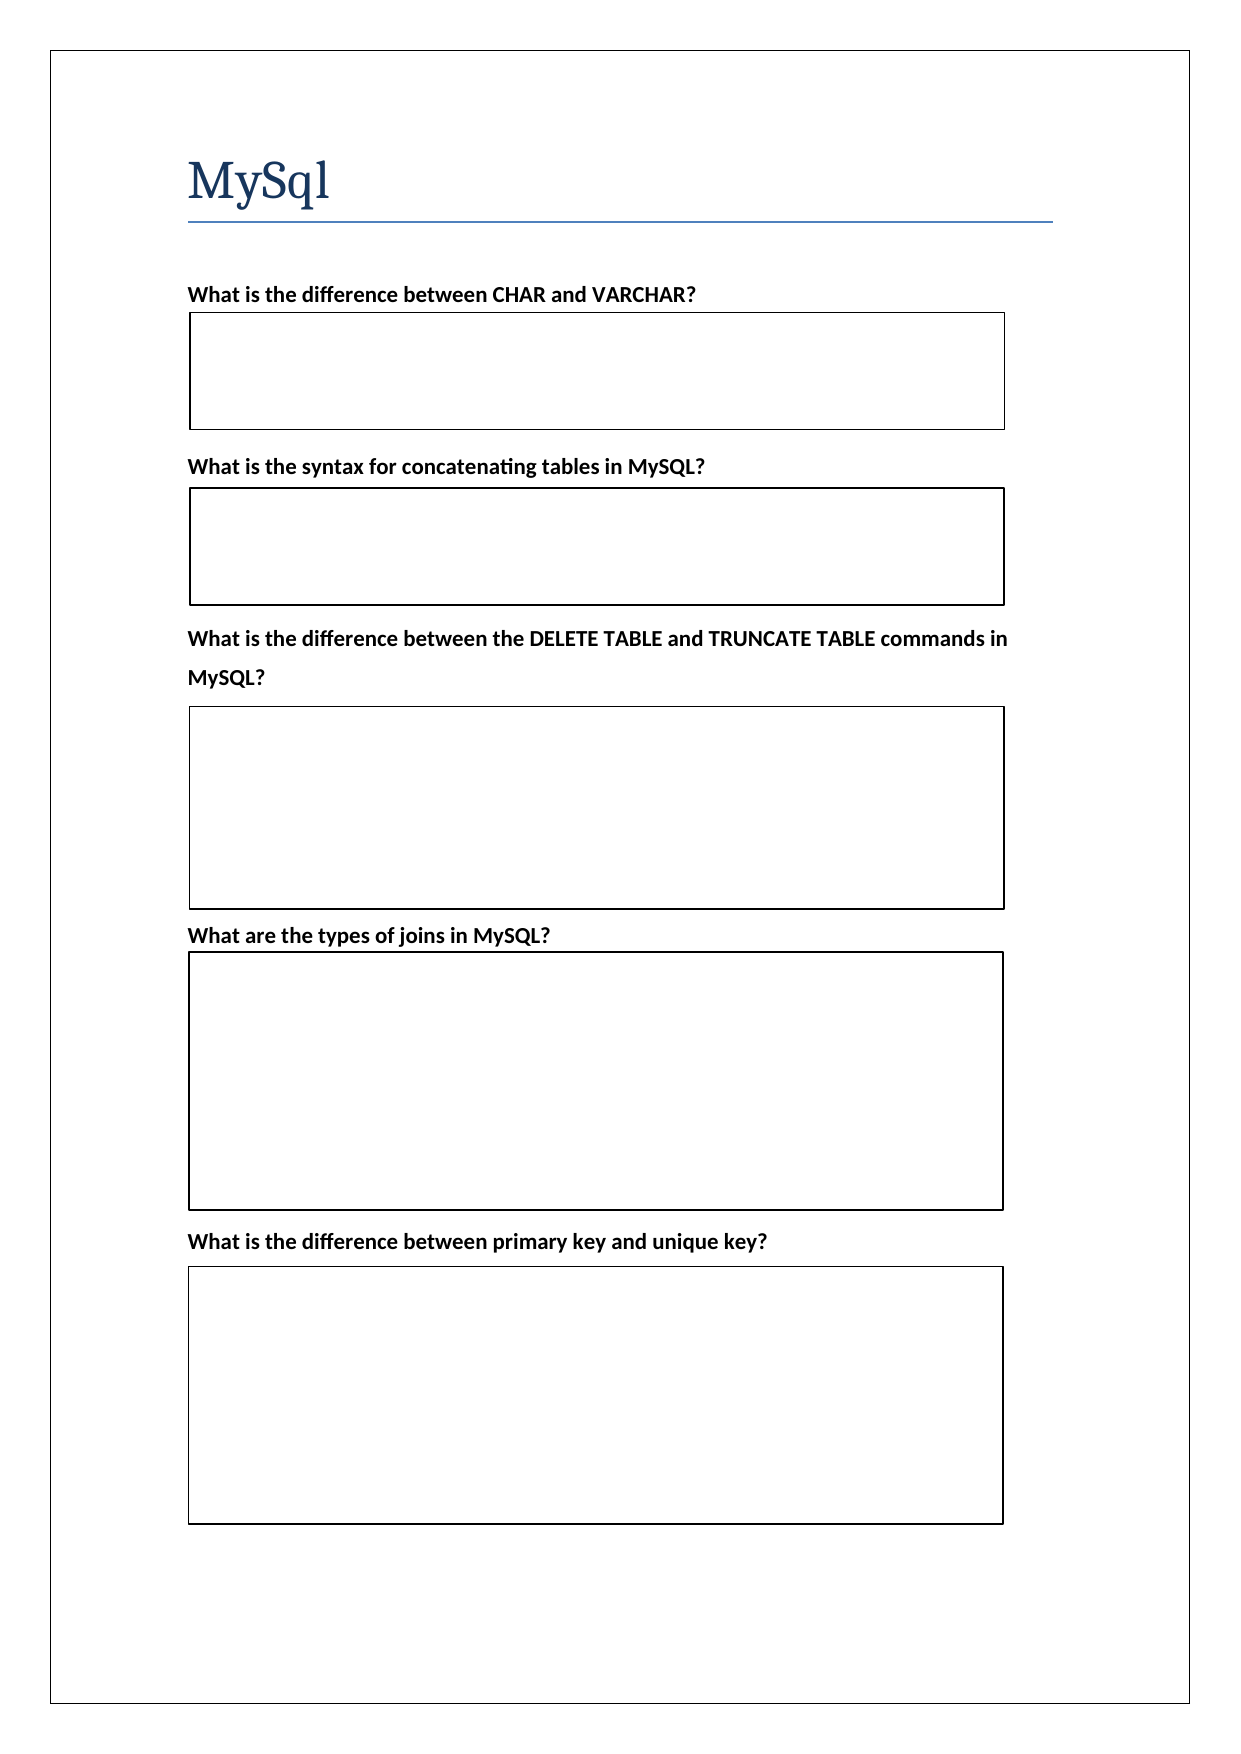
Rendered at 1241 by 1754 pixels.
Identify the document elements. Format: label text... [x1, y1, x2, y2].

title MySql [187, 150, 1053, 223]
text What is the difference between CHAR and VARCHAR? [187, 269, 1053, 309]
text What are the types of joins in MySQL? [187, 910, 1053, 949]
text What is the difference between primary key and unique key? [187, 1216, 1053, 1255]
subtitle What is the syntax for concatenating tables in MySQL? [187, 441, 1053, 481]
text What is the difference between the DELETE TABLE and TRUNCATE TABLE commands in MySQL? [187, 613, 1053, 691]
